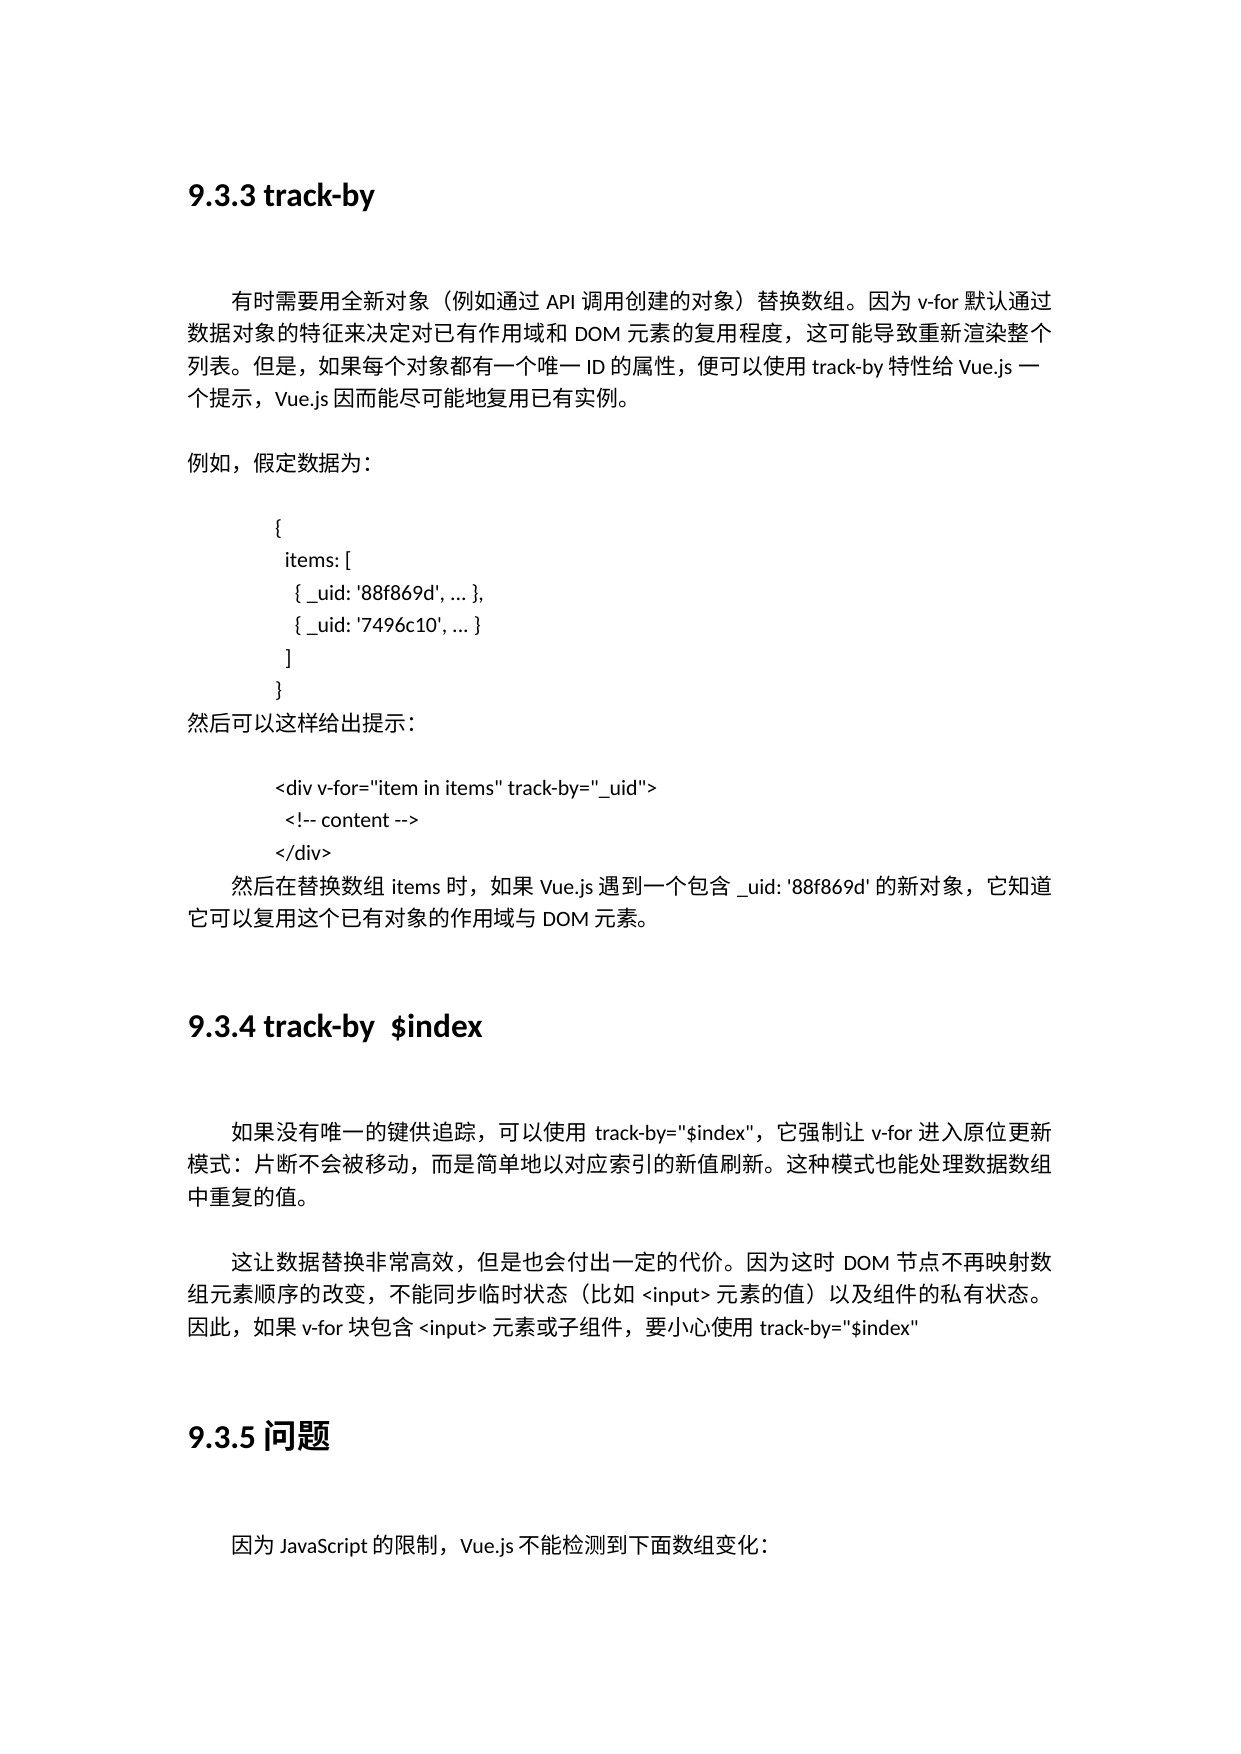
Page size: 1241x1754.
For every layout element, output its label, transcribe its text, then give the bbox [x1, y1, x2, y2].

list </div> [231, 836, 1053, 868]
subtitle 9.3.5 问题 [187, 1401, 1053, 1466]
list { [231, 511, 1053, 543]
list 例如，假定数据为： [187, 446, 1053, 478]
list 然后可以这样给出提示： [187, 706, 1053, 738]
list } [231, 673, 1053, 706]
subtitle 9.3.4 track-by $index [187, 993, 1053, 1058]
list 这让数据替换非常高效，但是也会付出一定的代价。因为这时 DOM 节点不再映射数组元素顺序的改变，不能同步临时状态（比如 <input> 元素的值）以及组件的私有状态。因此，如果 v-for 块包含 <input> 元素或子组件，要小心使用 track-by="$index" [187, 1244, 1053, 1342]
list 如果没有唯一的键供追踪，可以使用 track-by="$index"，它强制让 v-for 进入原位更新模式：片断不会被移动，而是简单地以对应索引的新值刷新。这种模式也能处理数据数组中重复的值。 [187, 1114, 1053, 1212]
list items: [ [231, 543, 1053, 576]
subtitle 9.3.3 track-by [187, 162, 1053, 227]
list 有时需要用全新对象（例如通过 API 调用创建的对象）替换数组。因为 v-for 默认通过数据对象的特征来决定对已有作用域和 DOM 元素的复用程度，这可能导致重新渲染整个列表。但是，如果每个对象都有一个唯一 ID 的属性，便可以使用 track-by 特性给 Vue.js 一个提示，Vue.js 因而能尽可能地复用已有实例。 [187, 283, 1053, 413]
list <div v-for="item in items" track-by="_uid"> [231, 771, 1053, 803]
list { _uid: '7496c10', ... } [231, 608, 1053, 641]
list 因为 JavaScript 的限制，Vue.js 不能检测到下面数组变化： [187, 1528, 1053, 1561]
list 然后在替换数组 items 时，如果 Vue.js 遇到一个包含 _uid: '88f869d' 的新对象，它知道它可以复用这个已有对象的作用域与 DOM 元素。 [187, 868, 1053, 933]
list <!-- content --> [231, 803, 1053, 836]
list { _uid: '88f869d', ... }, [231, 576, 1053, 608]
list ] [231, 641, 1053, 673]
